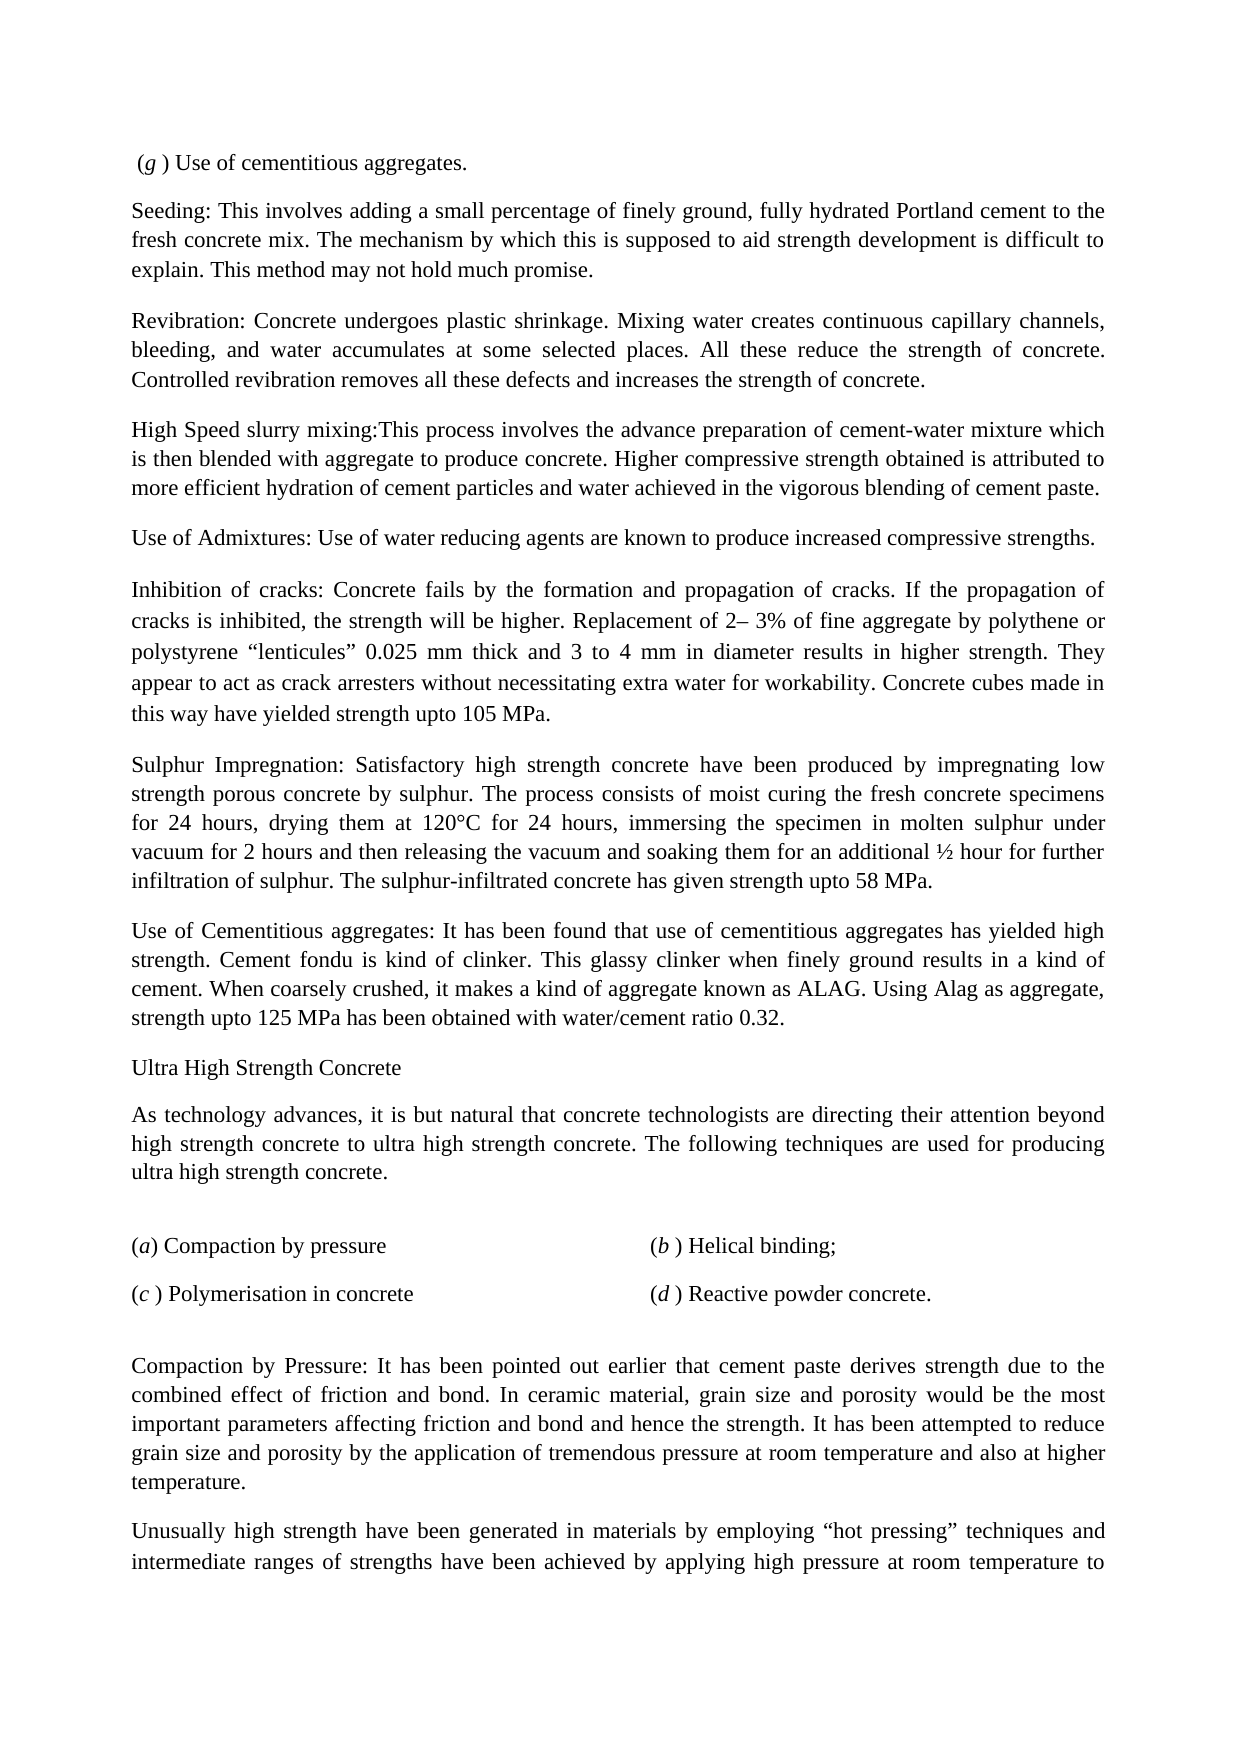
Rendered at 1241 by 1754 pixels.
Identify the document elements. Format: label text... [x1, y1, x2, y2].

text (a) Compaction by pressure (b ) Helical binding; [131, 1232, 1107, 1259]
text Use of Admixtures: Use of water reducing agents are known to produce increased compressive strengths. [131, 524, 1107, 551]
text (g ) Use of cementitious aggregates. [131, 150, 1107, 176]
text (c ) Polymerisation in concrete (d ) Reactive powder concrete. [131, 1279, 1107, 1306]
text Ultra High Strength Concrete [131, 1054, 1107, 1081]
text Revibration: Concrete undergoes plastic shrinkage. Mixing water creates continuous capillary channels, bleeding, and water accumulates at some selected places. All these reduce the strength of concrete. Controlled revibration removes all these defects and increases the strength of concrete. [131, 307, 1107, 392]
text As technology advances, it is but natural that concrete technologists are directing their attention beyond high strength concrete to ultra high strength concrete. The following techniques are used for producing ultra high strength concrete. [131, 1102, 1107, 1184]
text Use of Cementitious aggregates: It has been found that use of cementitious aggregates has yielded high strength. Cement fondu is kind of clinker. This glassy clinker when finely ground results in a kind of cement. When coarsely crushed, it makes a kind of aggregate known as ALAG. Using Alag as aggregate, strength upto 125 MPa has been obtained with water/cement ratio 0.32. [131, 917, 1107, 1031]
text Seeding: This involves adding a small percentage of finely ground, fully hydrated Portland cement to the fresh concrete mix. The mechanism by which this is supposed to aid strength development is difficult to explain. This method may not hold much promise. [131, 197, 1107, 283]
text Compaction by Pressure: It has been pointed out earlier that cement paste derives strength due to the combined effect of friction and bond. In ceramic material, grain size and porosity would be the most important parameters affecting friction and bond and hence the strength. It has been attempted to reduce grain size and porosity by the application of tremendous pressure at room temperature and also at higher temperature. [131, 1352, 1107, 1494]
text High Speed slurry mixing:This process involves the advance preparation of cement-water mixture which is then blended with aggregate to produce concrete. Higher compressive strength obtained is attributed to more efficient hydration of cement particles and water achieved in the vigorous blending of cement paste. [131, 416, 1107, 501]
text Inhibition of cracks: Concrete fails by the formation and propagation of cracks. If the propagation of cracks is inhibited, the strength will be higher. Replacement of 2– 3% of fine aggregate by polythene or polystyrene “lenticules” 0.025 mm thick and 3 to 4 mm in diameter results in higher strength. They appear to act as crack arresters without necessitating extra water for workability. Concrete cubes made in this way have yielded strength upto 105 MPa. [131, 576, 1107, 726]
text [131, 1518, 1107, 1574]
text Sulphur Impregnation: Satisfactory high strength concrete have been produced by impregnating low strength porous concrete by sulphur. The process consists of moist curing the fresh concrete specimens for 24 hours, drying them at 120°C for 24 hours, immersing the specimen in molten sulphur under vacuum for 2 hours and then releasing the vacuum and soaking them for an additional ½ hour for further infiltration of sulphur. The sulphur-infiltrated concrete has given strength upto 58 MPa. [131, 751, 1107, 893]
